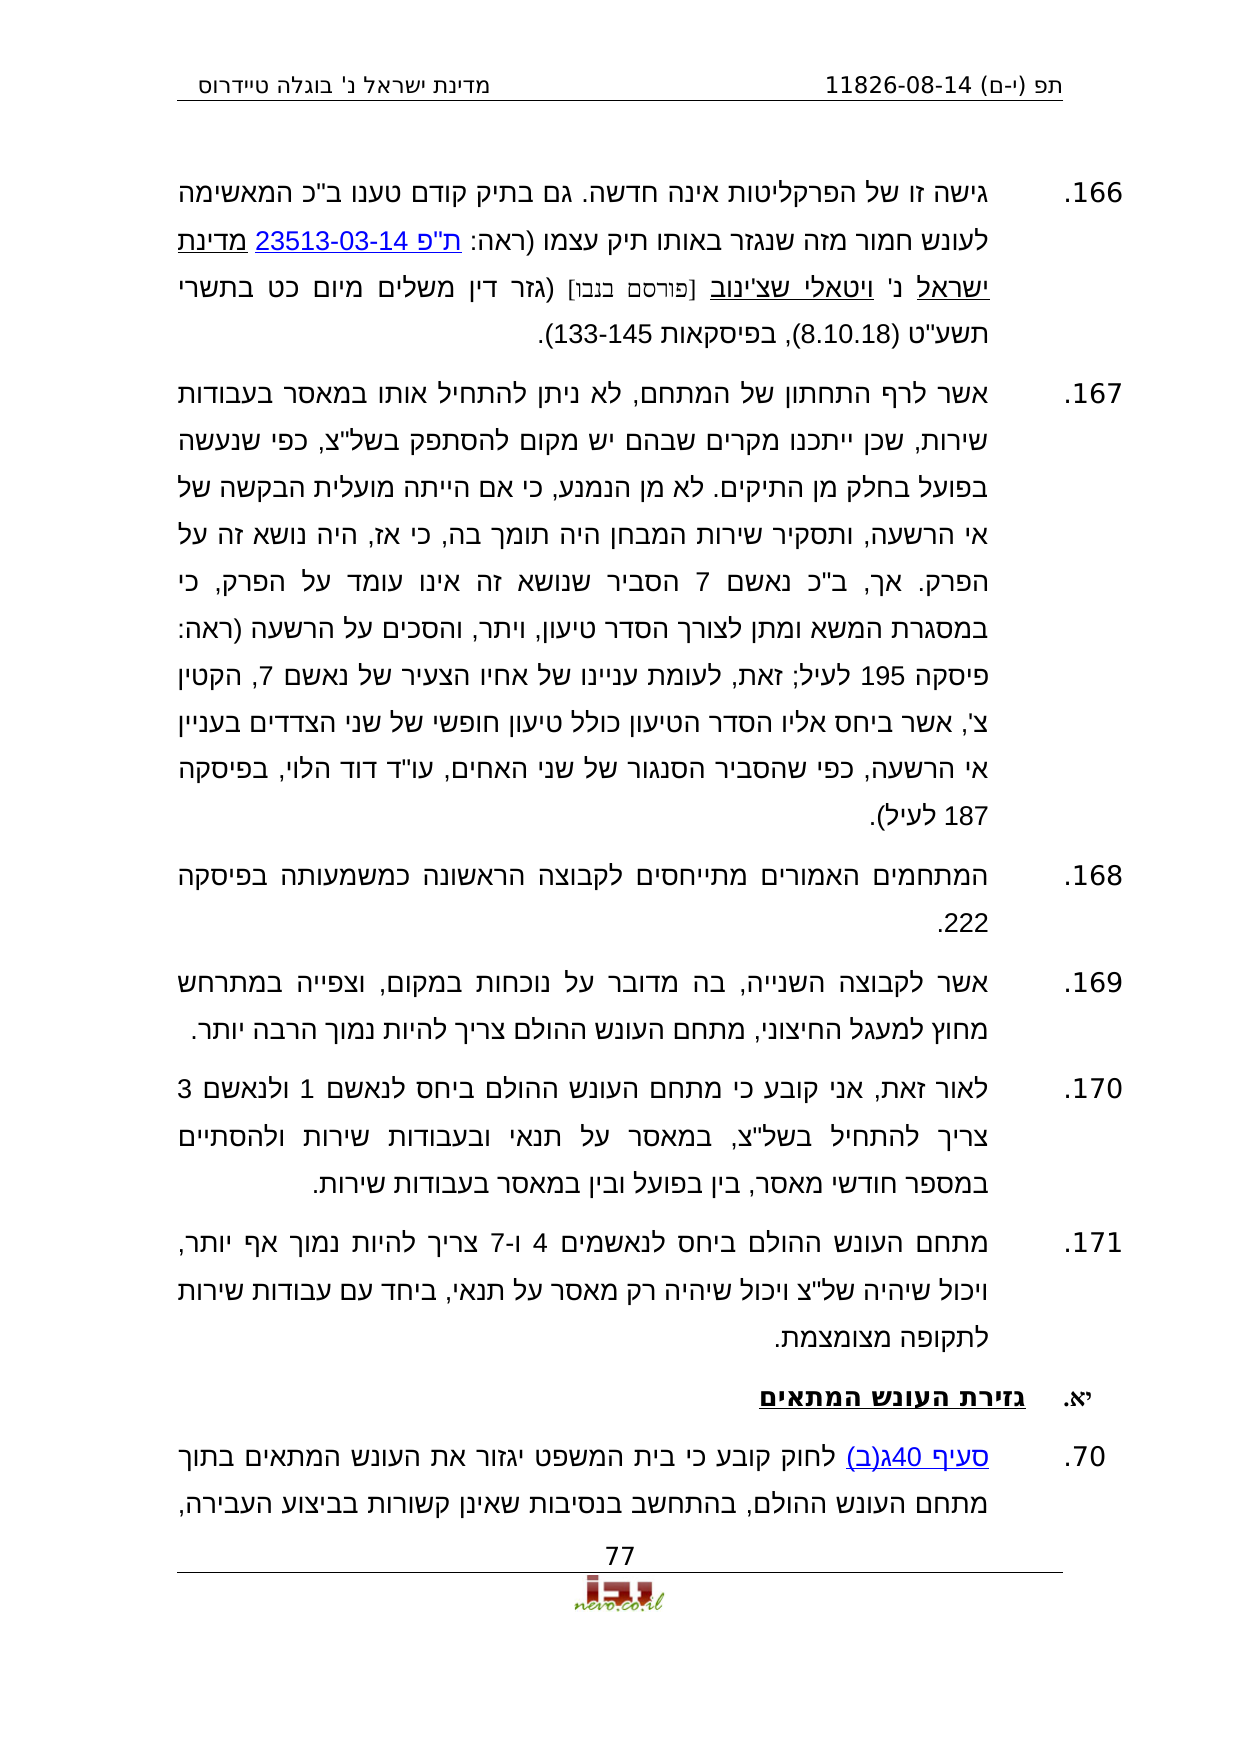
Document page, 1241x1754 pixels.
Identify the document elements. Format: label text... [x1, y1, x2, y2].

list המתחמים האמורים מתייחסים לקבוצה הראשונה כמשמעותה בפיסקה 222. [177, 860, 1063, 938]
picture [574, 1575, 666, 1612]
list אשר לרף התחתון של המתחם, לא ניתן להתחיל אותו במאסר בעבודות שירות, שכן ייתכנו מקרים שבהם יש מקום להסתפק בשל"צ, כפי שנעשה בפועל בחלק מן התיקים. לא מן הנמנע, כי אם הייתה מועלית הבקשה של אי הרשעה, ותסקיר שירות המבחן היה תומך בה, כי אז, היה נושא זה על הפרק. אך, ב"כ נאשם 7 הסביר שנושא זה אינו עומד על הפרק, כי במסגרת המשא ומתן לצורך הסדר טיעון, ויתר, והסכים על הרשעה (ראה: פיסקה 195 לעיל; זאת, לעומת עניינו של אחיו הצעיר של נאשם 7, הקטין צ', אשר ביחס אליו הסדר הטיעון כולל טיעון חופשי של שני הצדדים בעניין אי הרשעה, כפי שהסביר הסנגור של שני האחים, עו"ד דוד הלוי, בפיסקה 187 לעיל). [177, 378, 1063, 832]
list אשר לקבוצה השנייה, בה מדובר על נוכחות במקום, וצפייה במתרחש מחוץ למעגל החיצוני, מתחם העונש ההולם צריך להיות נמוך הרבה יותר. [177, 967, 1063, 1045]
list לאור זאת, אני קובע כי מתחם העונש ההולם ביחס לנאשם 1 ולנאשם 3 צריך להתחיל בשל"צ, במאסר על תנאי ובעבודות שירות ולהסתיים במספר חודשי מאסר, בין בפועל ובין במאסר בעבודות שירות. [177, 1073, 1063, 1199]
list מתחם העונש ההולם ביחס לנאשמים 4 ו-7 צריך להיות נמוך אף יותר, ויכול שיהיה של"צ ויכול שיהיה רק מאסר על תנאי, ביחד עם עבודות שירות לתקופה מצומצמת. [177, 1227, 1063, 1353]
list גישה זו של הפרקליטות אינה חדשה. גם בתיק קודם טענו ב"כ המאשימה לעונש חמור מזה שנגזר באותו תיק עצמו (ראה: ת"פ 23513-03-14 מדינת ישראל נ' ויטאלי שצ'ינוב [פורסם בנבו] (גזר דין משלים מיום כט בתשרי תשע"ט (8.10.18), בפיסקאות 133-145). [177, 177, 1063, 350]
list גזירת העונש המתאים [177, 1381, 1063, 1412]
